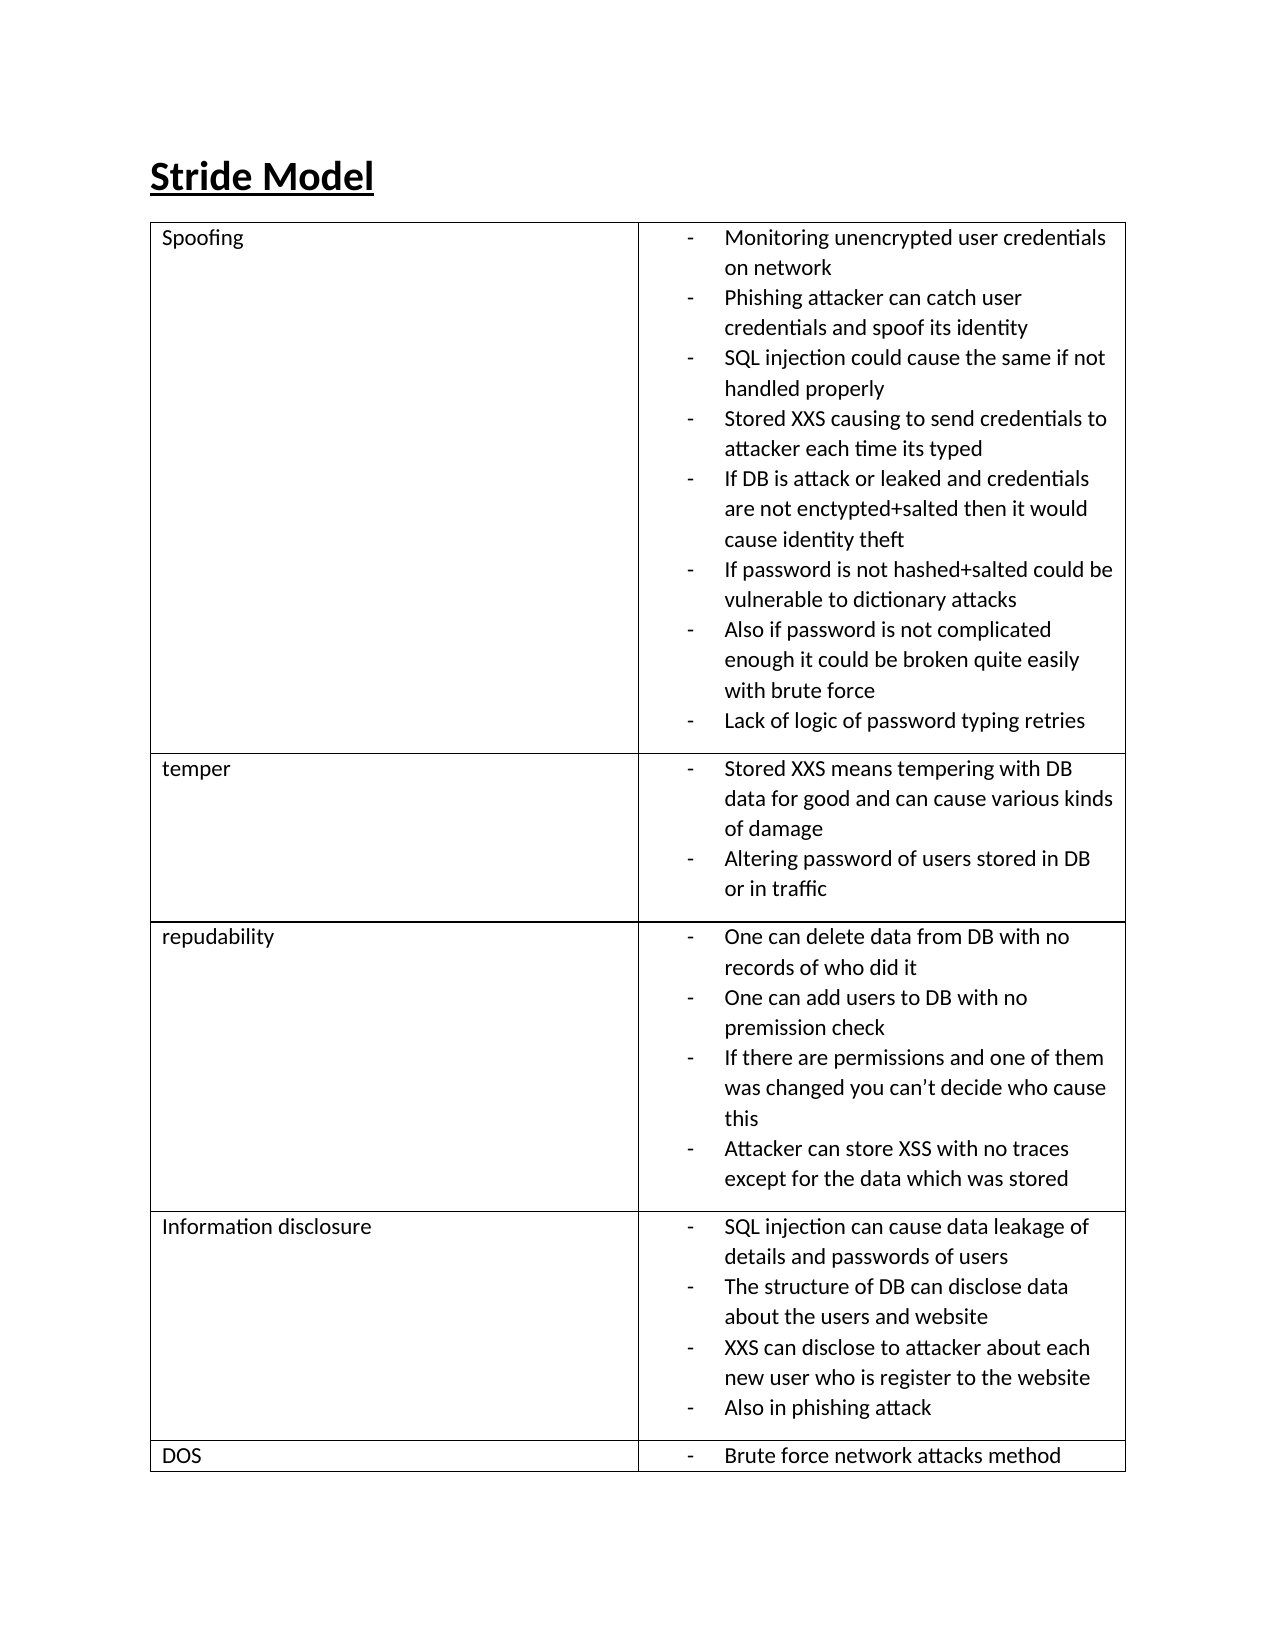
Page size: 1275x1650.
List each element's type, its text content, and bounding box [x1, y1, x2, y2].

table_cell One can delete data from DB with no records of who did it One can add users to DB with no premission check If there are permissions and one of them was changed you can’t decide who cause this Attacker can store XSS with no traces except for the data which was stored [639, 923, 1125, 1211]
text Stride Model [150, 150, 1125, 201]
table_cell SQL injection can cause data leakage of details and passwords of users The structure of DB can disclose data about the users and website XXS can disclose to attacker about each new user who is register to the website Also in phishing attack [639, 1212, 1125, 1440]
table_cell Stored XXS means tempering with DB data for good and can cause various kinds of damage Altering password of users stored in DB or in traffic [639, 754, 1125, 921]
table_header Monitoring unencrypted user credentials on network Phishing attacker can catch user credentials and spoof its identity SQL injection could cause the same if not handled properly Stored XXS causing to send credentials to attacker each time its typed If DB is attack or leaked and credentials are not enctypted+salted then it would cause identity theft If password is not hashed+salted could be vulnerable to dictionary attacks Also if password is not complicated enough it could be broken quite easily with brute force Lack of logic of password typing retries [639, 223, 1125, 753]
table_cell repudability [151, 923, 638, 1211]
table_cell temper [151, 754, 638, 921]
table_cell Information disclosure [151, 1212, 638, 1440]
table_cell DOS [151, 1441, 638, 1471]
table_header Spoofing [151, 223, 638, 753]
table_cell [639, 1441, 1125, 1471]
